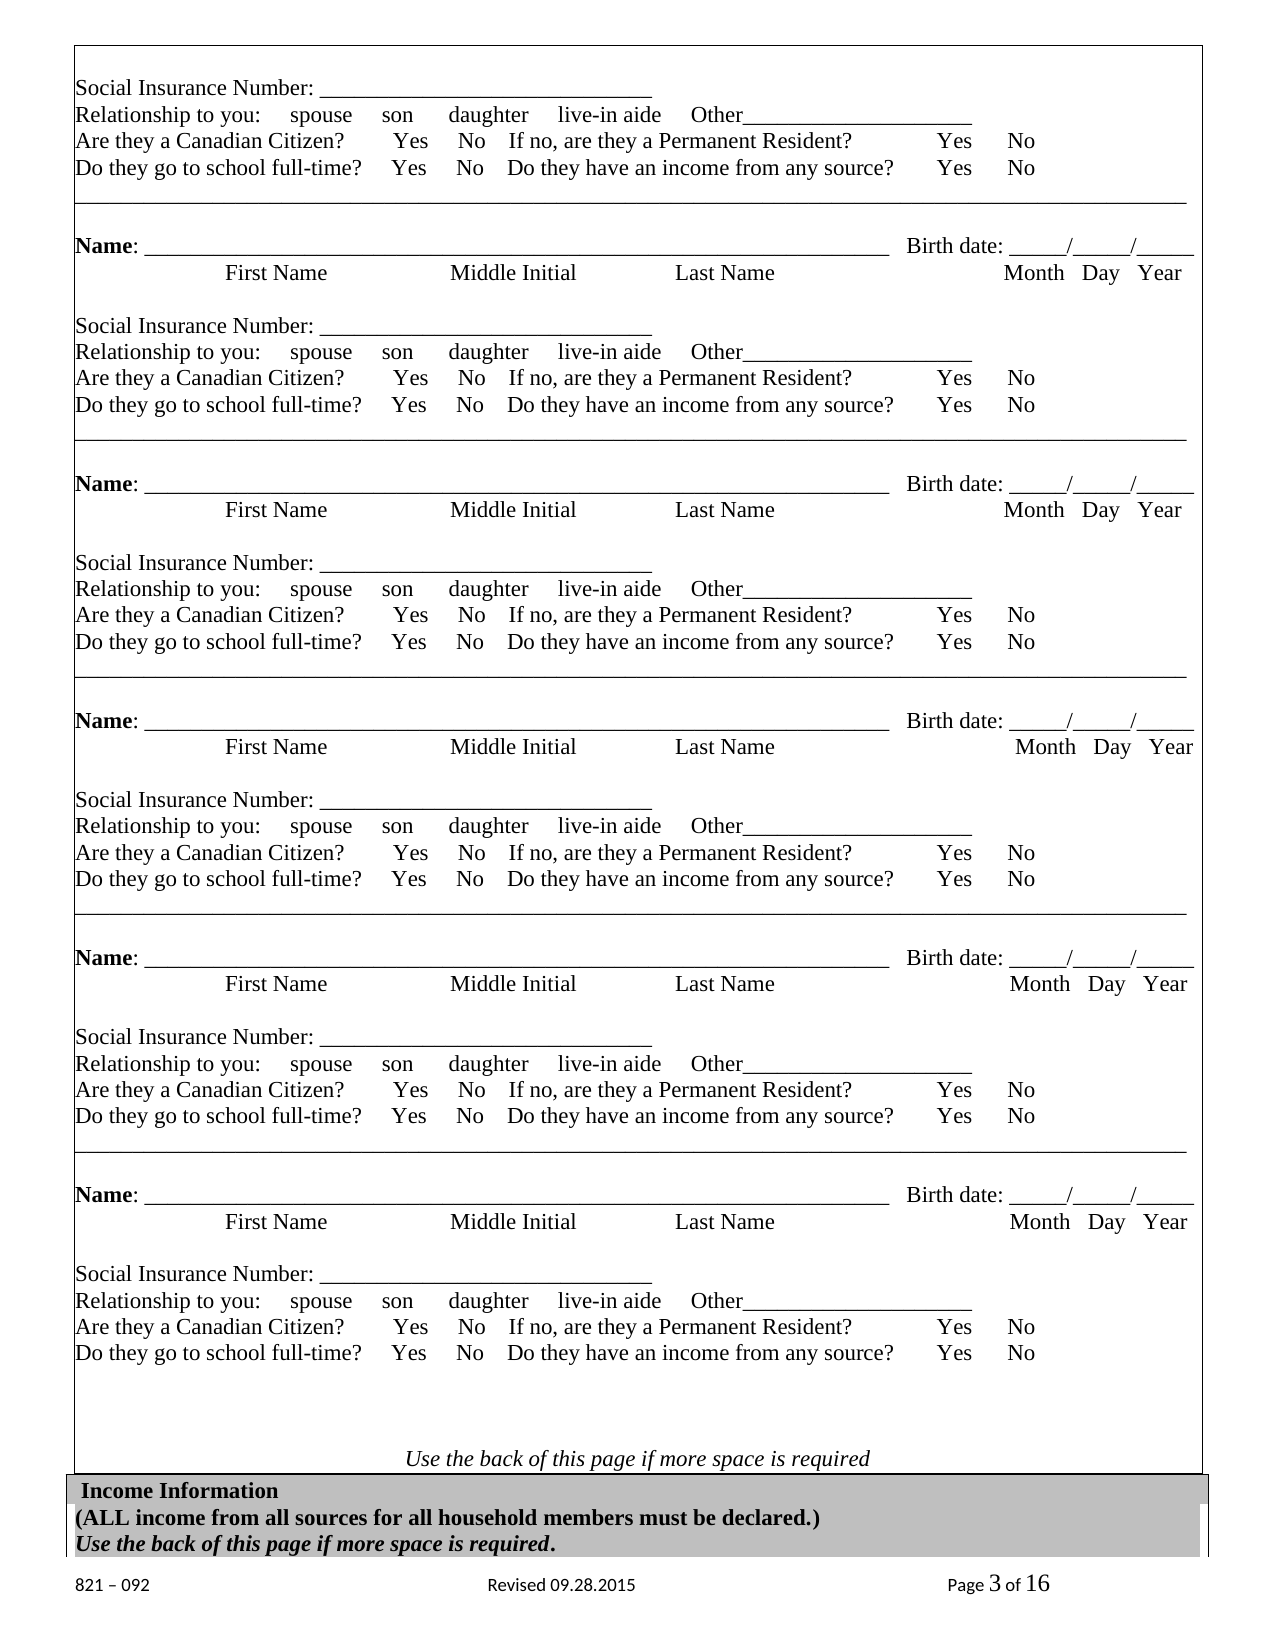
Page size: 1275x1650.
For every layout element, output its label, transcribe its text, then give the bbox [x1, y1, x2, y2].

text Name: _________________________________________________________________ Birth date: _____/_____/_____ [75, 944, 1200, 971]
text First Name Middle Initial Last Name Month Day Year [75, 496, 1200, 522]
text Name: _________________________________________________________________ Birth date: _____/_____/_____ [75, 470, 1200, 496]
text Are they a Canadian Citizen? Yes No If no, are they a Permanent Resident? Yes No [75, 364, 1200, 391]
text Are they a Canadian Citizen? Yes No If no, are they a Permanent Resident? Yes No [75, 1076, 1200, 1102]
text Are they a Canadian Citizen? Yes No If no, are they a Permanent Resident? Yes No [75, 127, 1200, 153]
text _________________________________________________________________________________________________ [75, 417, 1200, 443]
text Relationship to you: spouse son daughter live-in aide Other____________________ [75, 1287, 1200, 1313]
text Name: _________________________________________________________________ Birth date: _____/_____/_____ [75, 707, 1200, 733]
text Use the back of this page if more space is required. [75, 1530, 1200, 1557]
text Relationship to you: spouse son daughter live-in aide Other____________________ [75, 101, 1200, 127]
text First Name Middle Initial Last Name Month Day Year [75, 1208, 1200, 1234]
text Relationship to you: spouse son daughter live-in aide Other____________________ [75, 338, 1200, 364]
text Do they go to school full-time? Yes No Do they have an income from any source? Yes No [75, 1102, 1200, 1129]
text _________________________________________________________________________________________________ [75, 180, 1200, 206]
text Social Insurance Number: _____________________________ [75, 1260, 1200, 1287]
text First Name Middle Initial Last Name Month Day Year [75, 733, 1200, 760]
text Relationship to you: spouse son daughter live-in aide Other____________________ [75, 1049, 1200, 1076]
text First Name Middle Initial Last Name Month Day Year [75, 259, 1200, 285]
text First Name Middle Initial Last Name Month Day Year [75, 971, 1200, 997]
text Income Information [67, 1475, 1208, 1504]
text Social Insurance Number: _____________________________ [75, 1023, 1200, 1049]
text (ALL income from all sources for all household members must be declared.) [75, 1504, 1200, 1530]
text Are they a Canadian Citizen? Yes No If no, are they a Permanent Resident? Yes No [75, 839, 1200, 865]
text _________________________________________________________________________________________________ [75, 891, 1200, 918]
text Social Insurance Number: _____________________________ [75, 786, 1200, 812]
text Do they go to school full-time? Yes No Do they have an income from any source? Yes No [75, 1339, 1200, 1366]
text Do they go to school full-time? Yes No Do they have an income from any source? Yes No [75, 391, 1200, 417]
text Use the back of this page if more space is required [75, 1442, 1202, 1473]
text Social Insurance Number: _____________________________ [75, 549, 1200, 575]
text Are they a Canadian Citizen? Yes No If no, are they a Permanent Resident? Yes No [75, 602, 1200, 628]
text Relationship to you: spouse son daughter live-in aide Other____________________ [75, 575, 1200, 602]
text Are they a Canadian Citizen? Yes No If no, are they a Permanent Resident? Yes No [75, 1313, 1200, 1339]
text Relationship to you: spouse son daughter live-in aide Other____________________ [75, 812, 1200, 839]
text Social Insurance Number: _____________________________ [75, 312, 1200, 338]
text Do they go to school full-time? Yes No Do they have an income from any source? Yes No [75, 628, 1200, 654]
text Do they go to school full-time? Yes No Do they have an income from any source? Yes No [75, 865, 1200, 891]
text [75, 153, 1200, 180]
text Name: _________________________________________________________________ Birth date: _____/_____/_____ [75, 233, 1200, 259]
text Name: _________________________________________________________________ Birth date: _____/_____/_____ [75, 1181, 1200, 1208]
text _________________________________________________________________________________________________ [75, 1129, 1200, 1155]
text _________________________________________________________________________________________________ [75, 654, 1200, 681]
text Social Insurance Number: _____________________________ [75, 74, 1200, 101]
